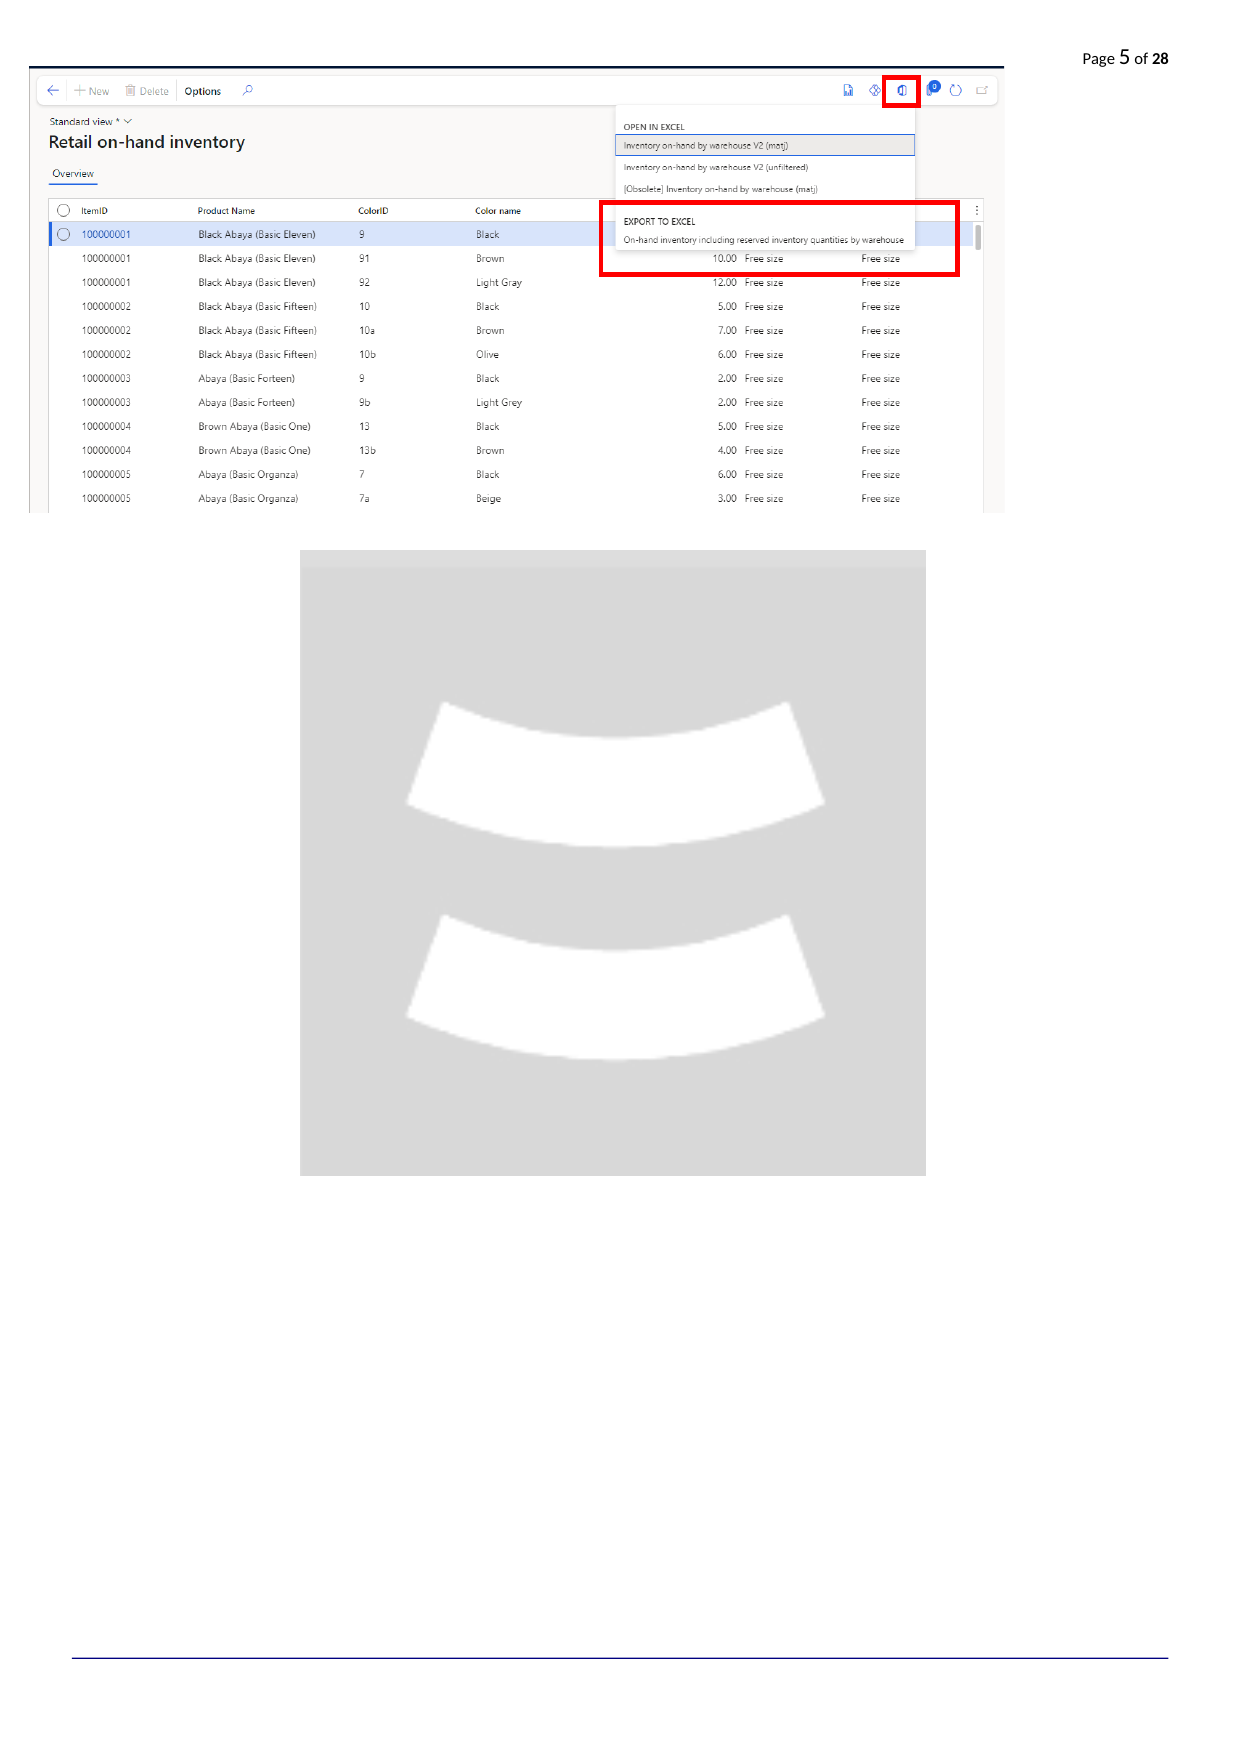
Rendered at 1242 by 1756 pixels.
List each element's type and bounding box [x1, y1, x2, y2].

picture [29, 66, 1005, 513]
